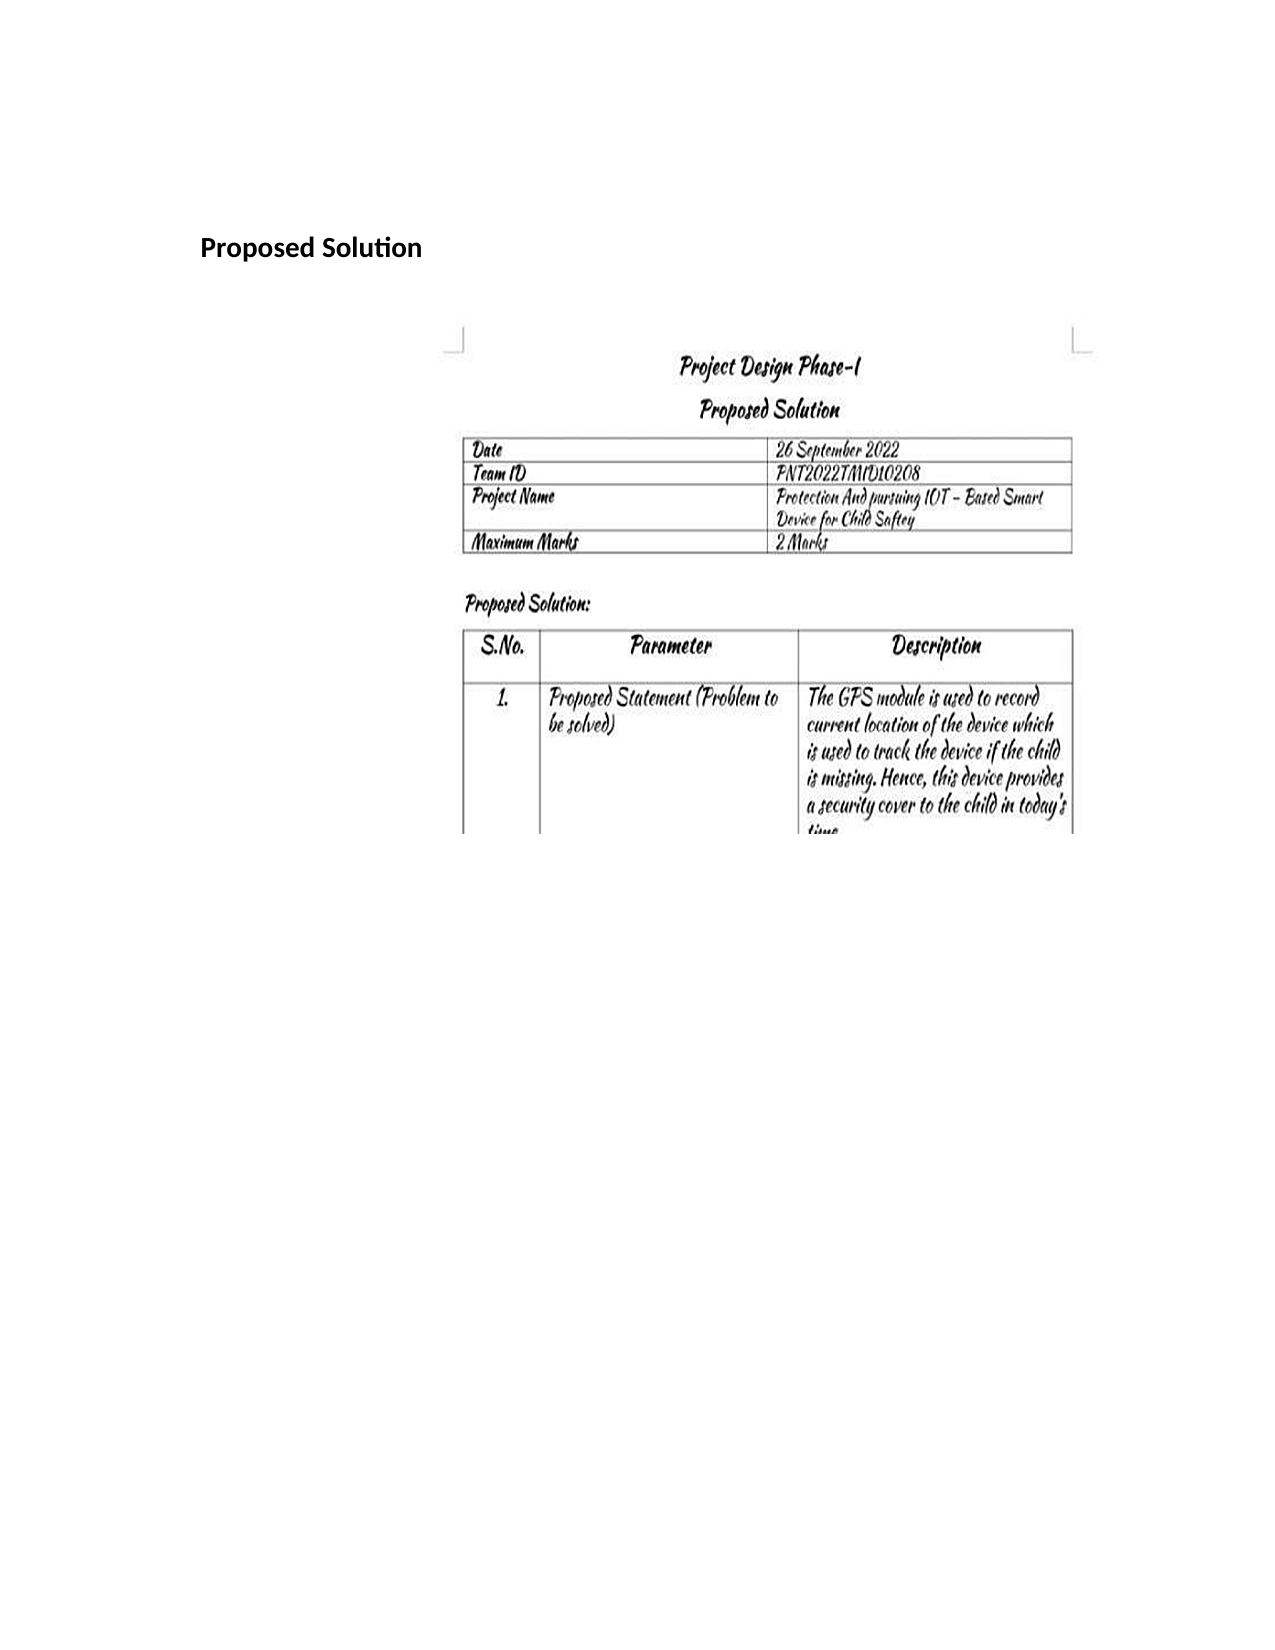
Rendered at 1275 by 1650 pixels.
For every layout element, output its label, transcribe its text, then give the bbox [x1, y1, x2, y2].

text Proposed Solution [150, 229, 422, 265]
picture [434, 314, 1100, 835]
